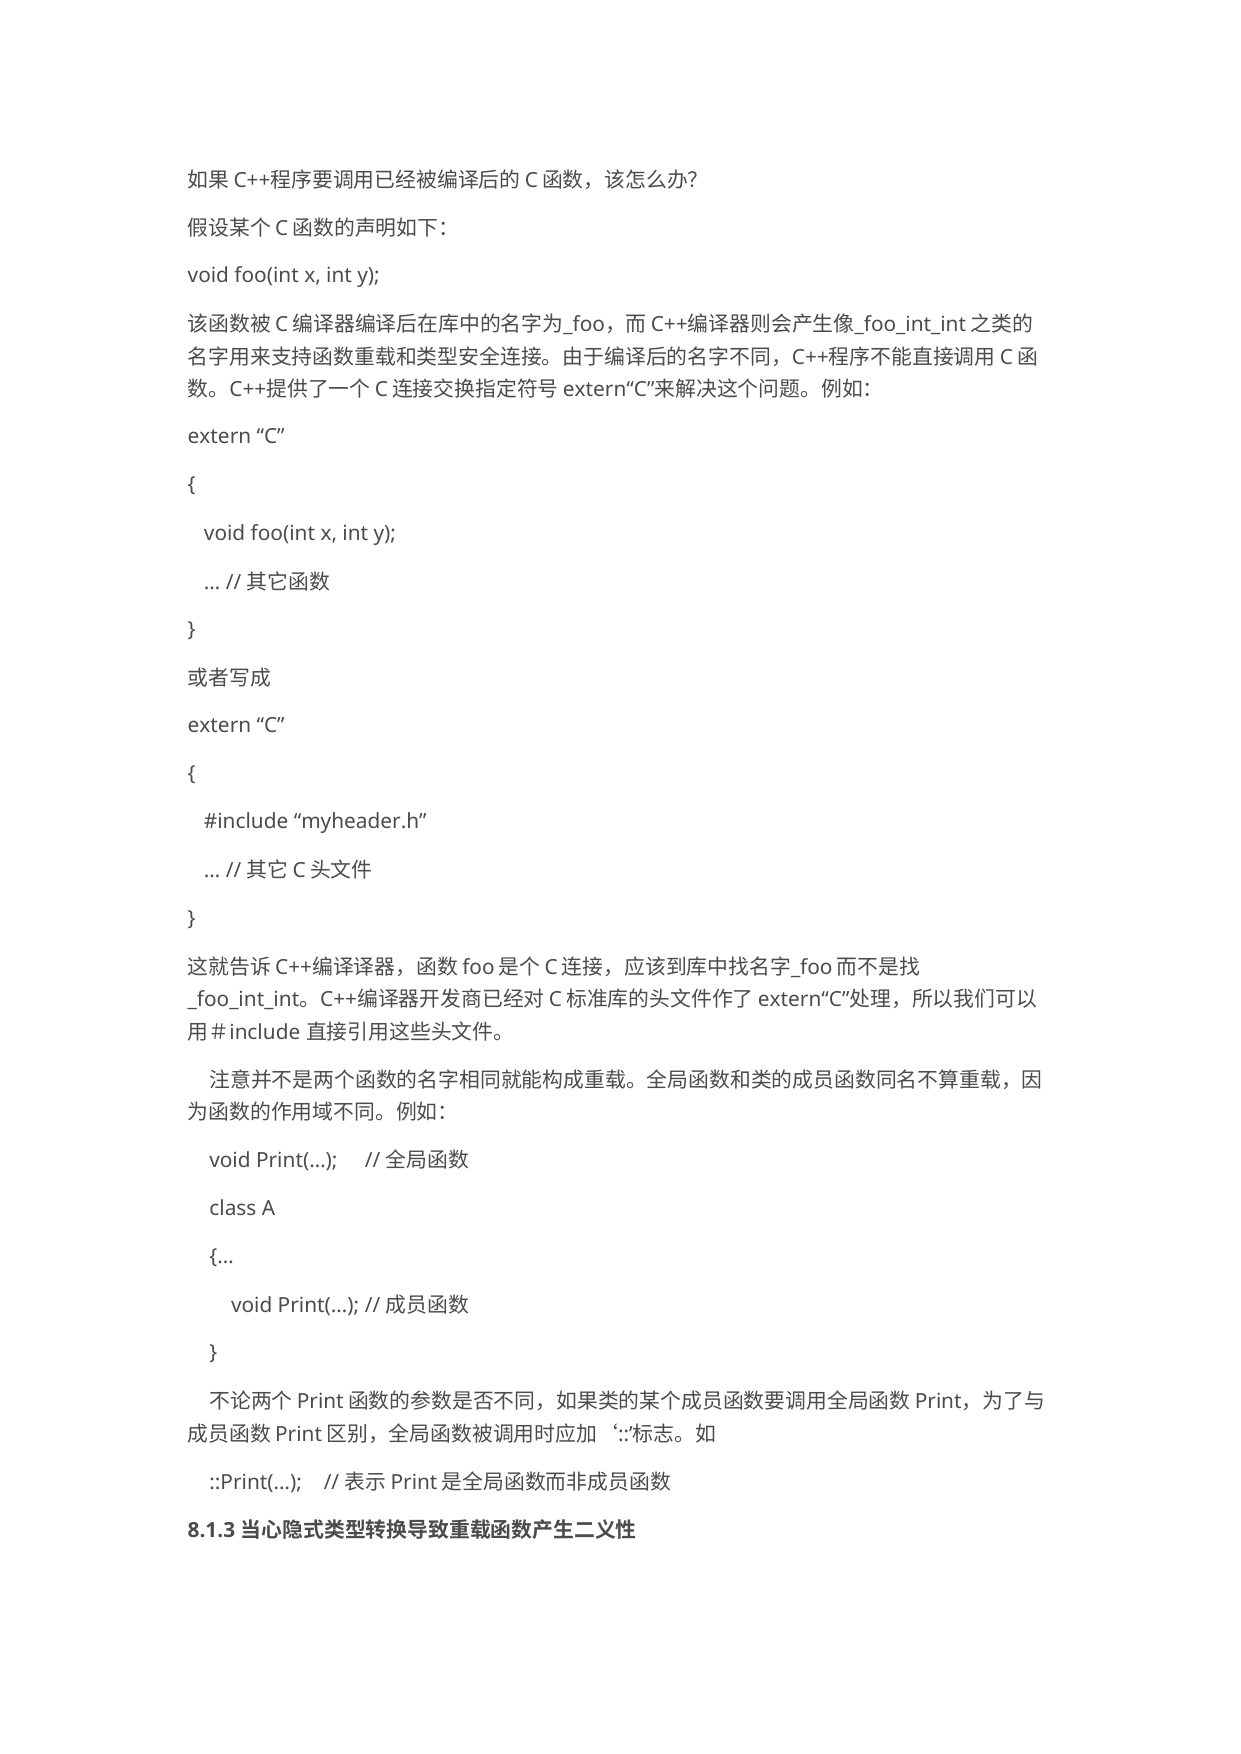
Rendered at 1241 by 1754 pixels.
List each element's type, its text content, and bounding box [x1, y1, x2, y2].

text 或者写成 [187, 660, 1053, 693]
text } [187, 901, 1053, 933]
text } [187, 1335, 1053, 1368]
text 如果C++程序要调用已经被编译后的C函数，该怎么办？ [187, 162, 1053, 194]
text { [187, 468, 1053, 500]
text 注意并不是两个函数的名字相同就能构成重载。全局函数和类的成员函数同名不算重载，因为函数的作用域不同。例如： [187, 1062, 1053, 1127]
text void foo(int x, int y); [187, 258, 1053, 291]
text 不论两个Print函数的参数是否不同，如果类的某个成员函数要调用全局函数Print，为了与成员函数Print区别，全局函数被调用时应加‘::’标志。如 [187, 1383, 1053, 1448]
text {… [187, 1239, 1053, 1271]
text ::Print(…); // 表示Print是全局函数而非成员函数 [187, 1464, 1053, 1496]
text … // 其它C头文件 [187, 853, 1053, 885]
text extern “C” [187, 708, 1053, 741]
text } [187, 612, 1053, 644]
text void foo(int x, int y); [187, 516, 1053, 548]
text { [187, 756, 1053, 789]
text class A [187, 1191, 1053, 1223]
text #include “myheader.h” [187, 804, 1053, 837]
text void Print(…); // 成员函数 [187, 1287, 1053, 1319]
text … // 其它函数 [187, 564, 1053, 596]
text 这就告诉C++编译译器，函数foo是个C连接，应该到库中找名字_foo而不是找_foo_int_int。C++编译器开发商已经对C标准库的头文件作了extern“C”处理，所以我们可以用＃include 直接引用这些头文件。 [187, 949, 1053, 1046]
text extern “C” [187, 419, 1053, 452]
text 8.1.3 当心隐式类型转换导致重载函数产生二义性 [187, 1512, 1053, 1544]
text void Print(…); // 全局函数 [187, 1143, 1053, 1175]
text 假设某个C函数的声明如下： [187, 210, 1053, 243]
text 该函数被C编译器编译后在库中的名字为_foo，而C++编译器则会产生像_foo_int_int之类的名字用来支持函数重载和类型安全连接。由于编译后的名字不同，C++程序不能直接调用C函数。C++提供了一个C连接交换指定符号extern“C”来解决这个问题。例如： [187, 306, 1053, 404]
